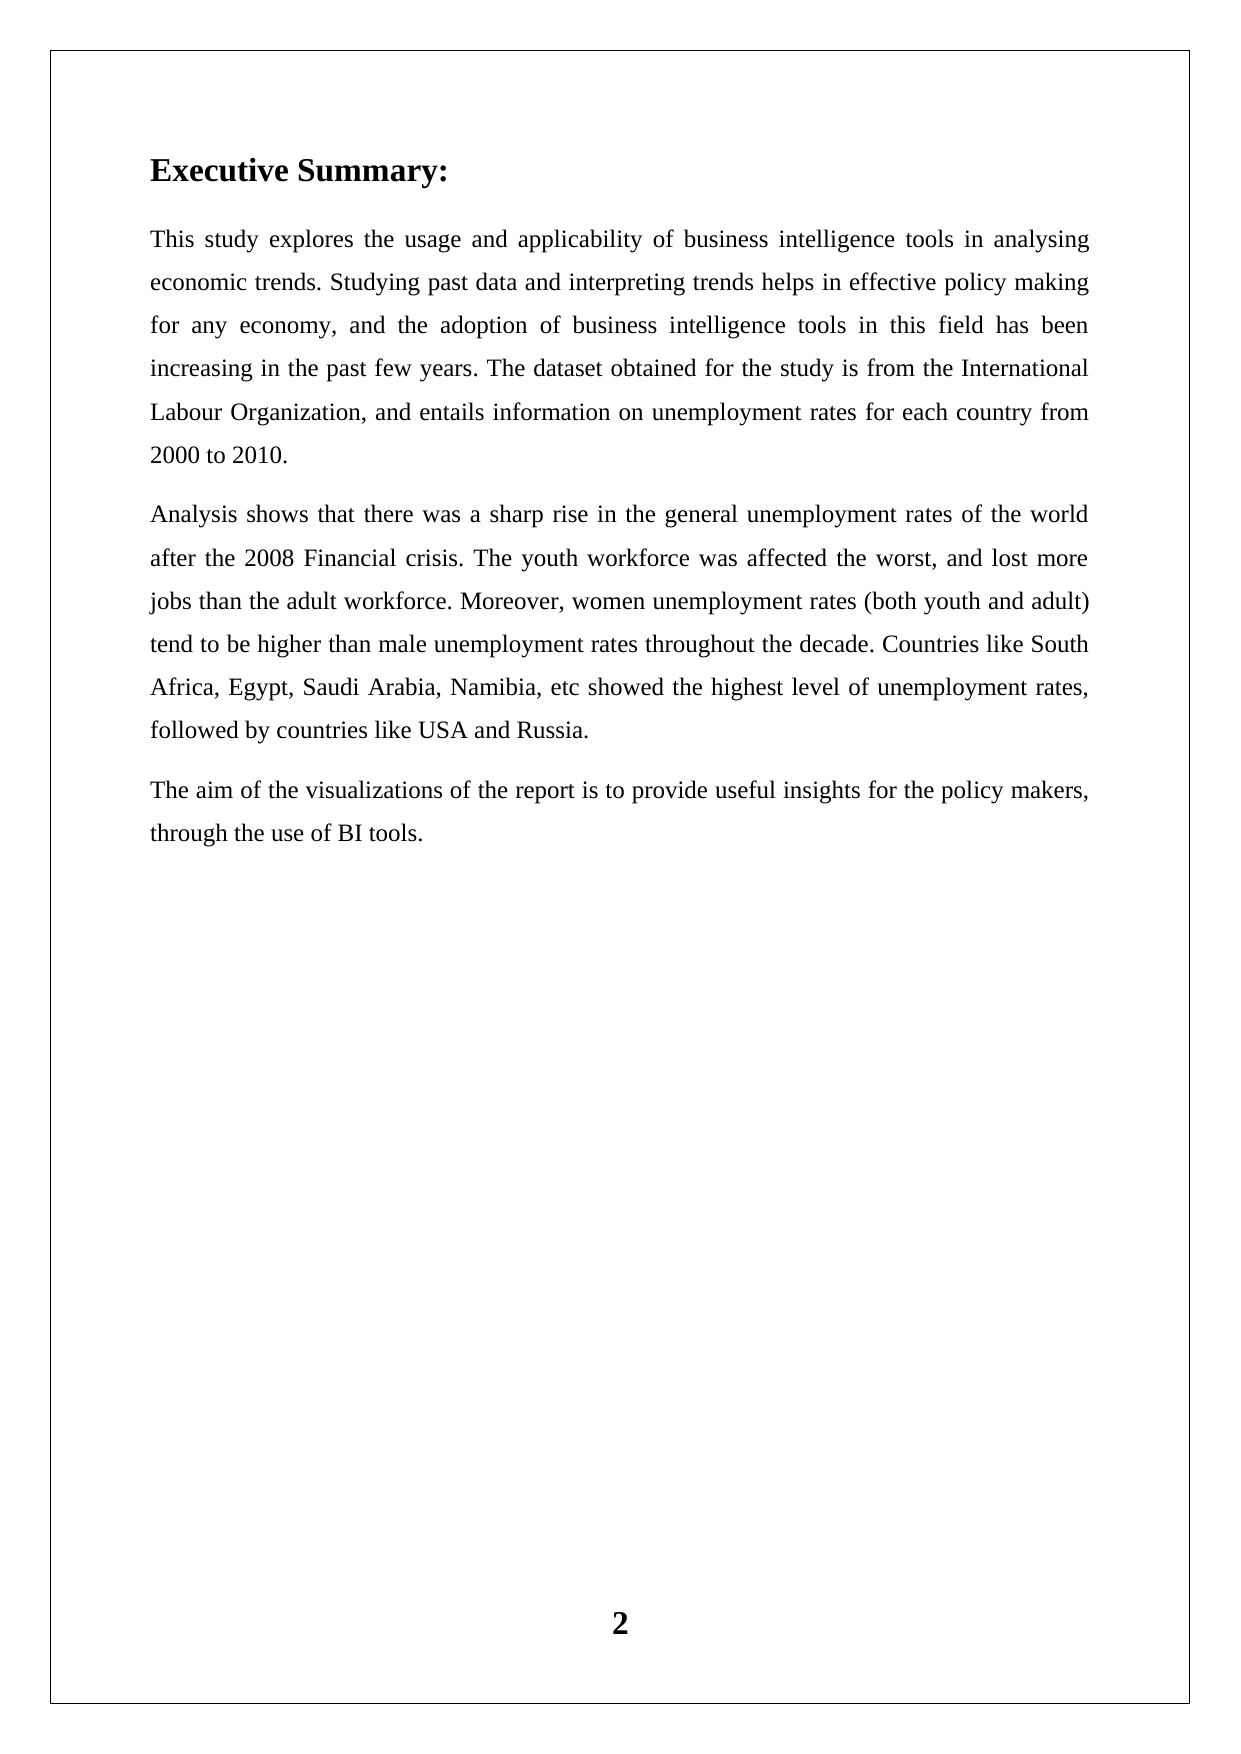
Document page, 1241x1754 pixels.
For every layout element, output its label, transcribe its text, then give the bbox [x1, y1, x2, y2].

text This study explores the usage and applicability of business intelligence tools in analysing economic trends. Studying past data and interpreting trends helps in effective policy making for any economy, and the adoption of business intelligence tools in this field has been increasing in the past few years. The dataset obtained for the study is from the International Labour Organization, and entails information on unemployment rates for each country from 2000 to 2010. [150, 224, 1090, 468]
text Analysis shows that there was a sharp rise in the general unemployment rates of the world after the 2008 Financial crisis. The youth workforce was affected the worst, and lost more jobs than the adult workforce. Moreover, women unemployment rates (both youth and adult) tend to be higher than male unemployment rates throughout the decade. Countries like South Africa, Egypt, Saudi Arabia, Namibia, etc showed the highest level of unemployment rates, followed by countries like USA and Russia. [150, 499, 1090, 744]
text The aim of the visualizations of the report is to provide useful insights for the policy makers, through the use of BI tools. [150, 775, 1090, 847]
text Executive Summary: [150, 150, 1090, 188]
